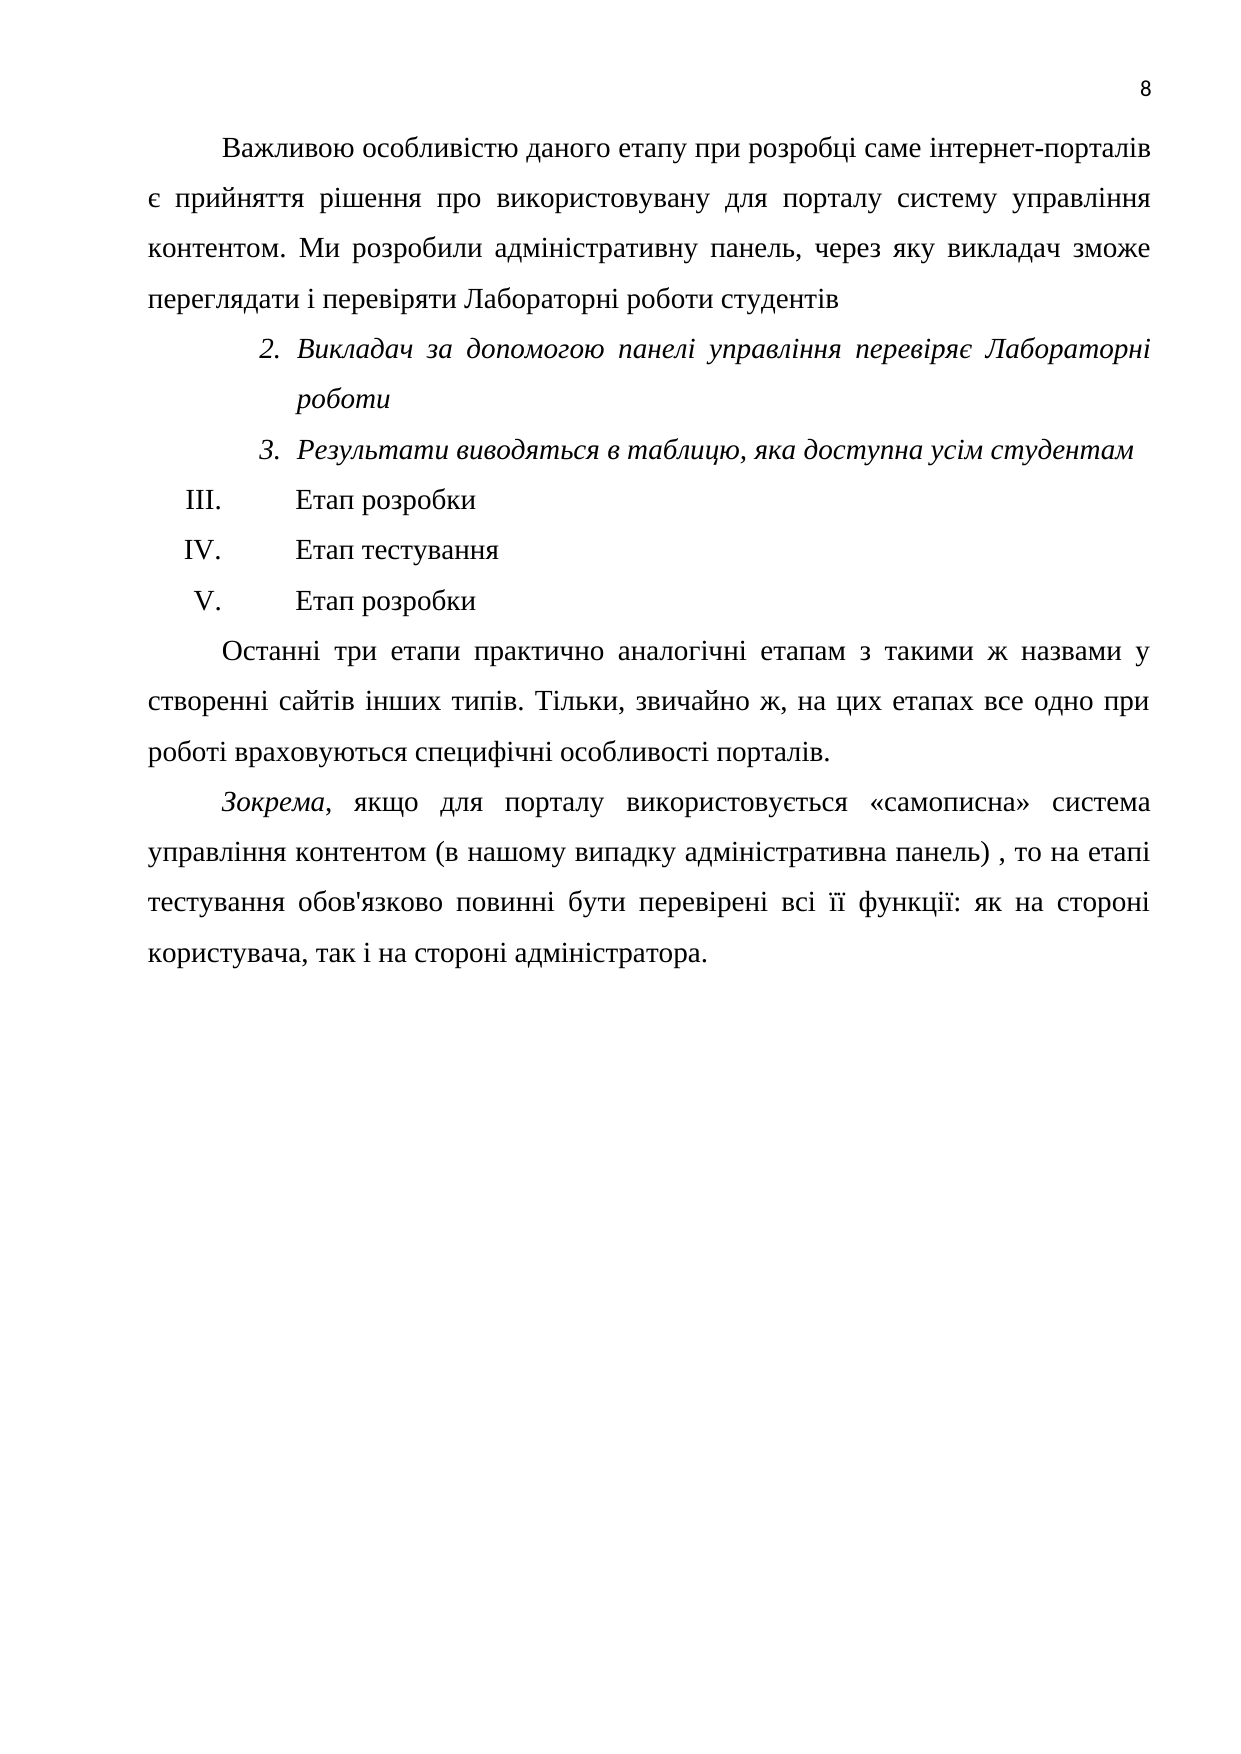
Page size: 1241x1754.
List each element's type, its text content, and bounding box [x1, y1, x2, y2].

list Етап тестування [192, 532, 1152, 566]
list Зокрема, якщо для порталу використовується «самописна» система управління контентом (в нашому випадку адміністративна панель) , то на етапі тестування обов'язково повинні бути перевірені всі її функції: як на стороні користувача, так і на стороні адміністратора. [148, 784, 1152, 968]
list Етап розробки [192, 583, 1152, 616]
list Останні три етапи практично аналогічні етапам з такими ж назвами у створенні сайтів інших типів. Тільки, звичайно ж, на цих етапах все одно при роботі враховуються специфічні особливості порталів. [148, 633, 1152, 767]
list Викладач за допомогою панелі управління перевіряє Лабораторні роботи [259, 331, 1152, 415]
list Результати виводяться в таблицю, яка доступна усім студентам [259, 432, 1152, 465]
list Етап розробки [192, 482, 1152, 516]
list Важливою особливістю даного етапу при розробці саме інтернет-порталів є прийняття рішення про використовувану для порталу систему управління контентом. Ми розробили адміністративну панель, через яку викладач зможе переглядати і перевіряти Лабораторні роботи студентів [148, 130, 1152, 314]
